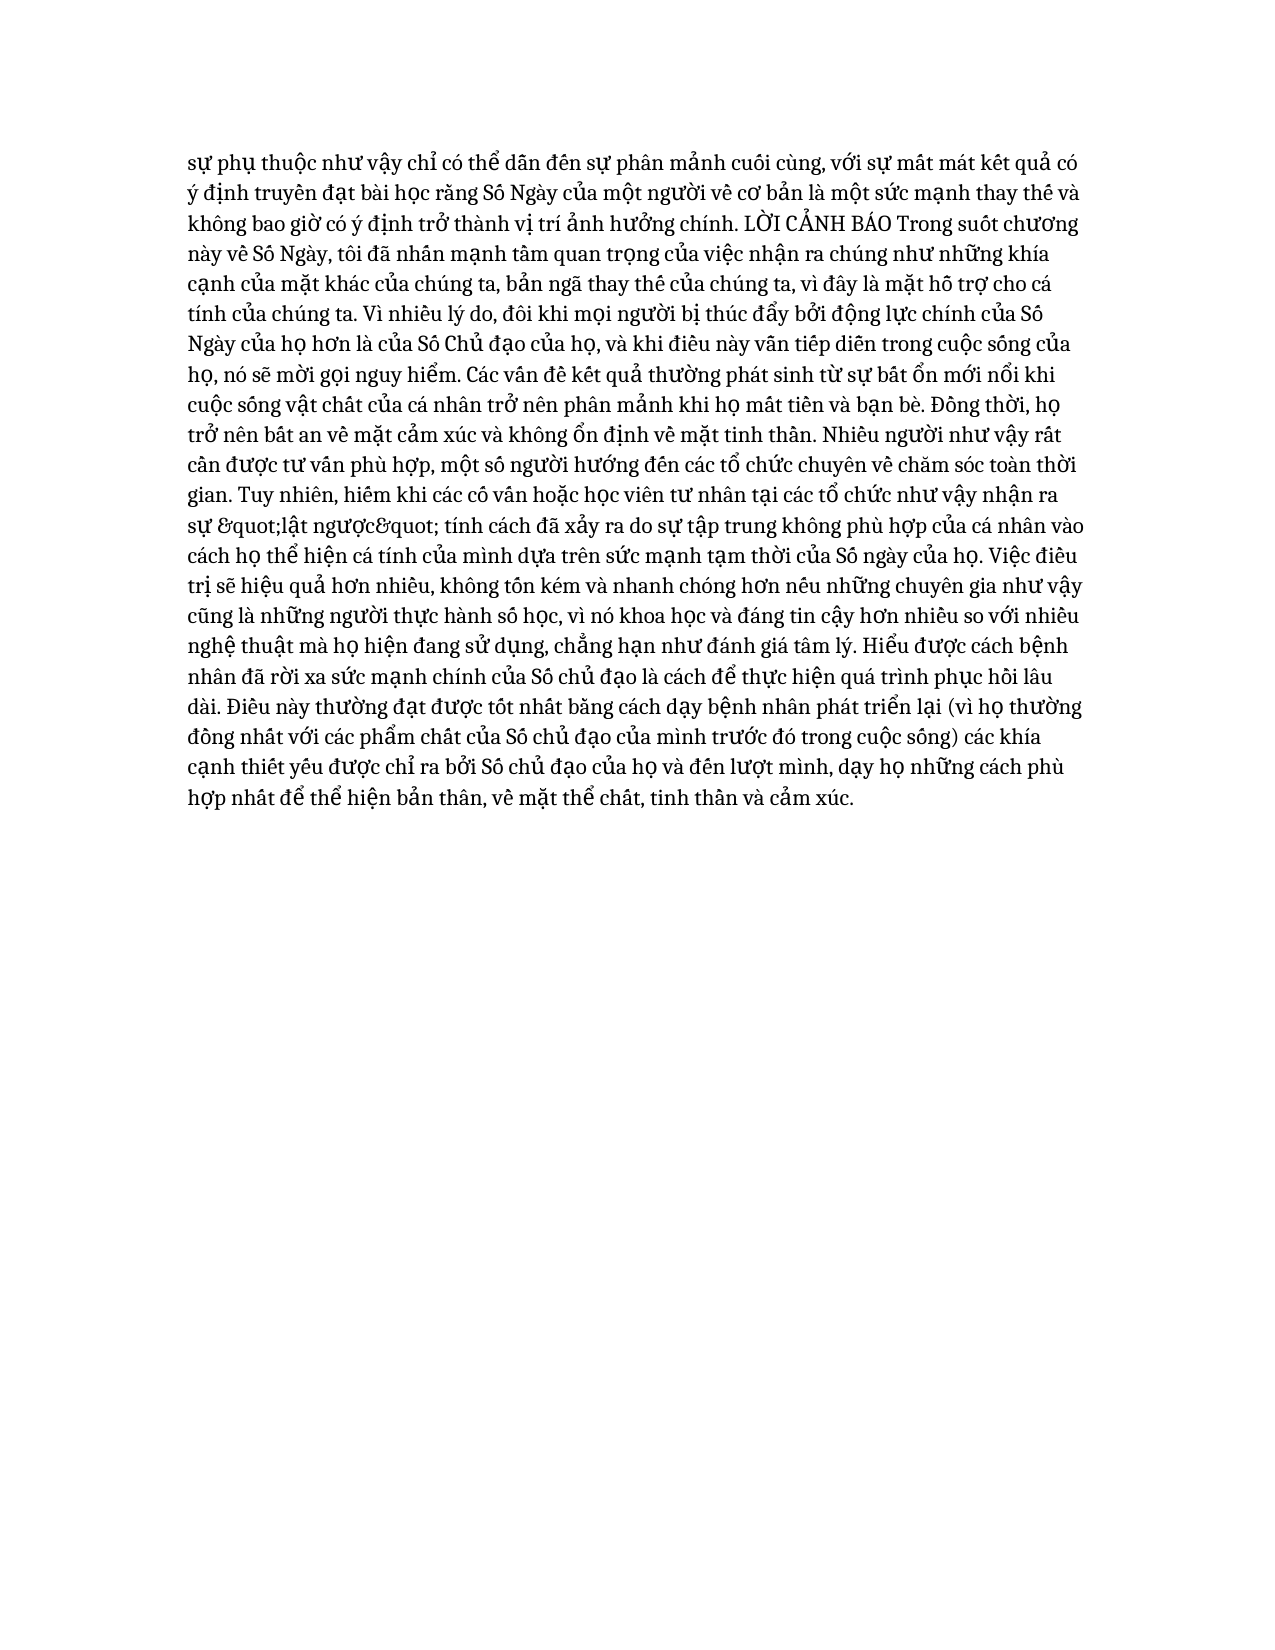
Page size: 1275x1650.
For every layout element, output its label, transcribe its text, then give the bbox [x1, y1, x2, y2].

text sự phụ thuộc như vậy chỉ có thể dẫn đến sự phân mảnh cuối cùng, với sự mất mát kết quả có ý định truyền đạt bài học rằng Số Ngày của một người về cơ bản là một sức mạnh thay thế và không bao giờ có ý định trở thành vị trí ảnh hưởng chính. LỜI CẢNH BÁO Trong suốt chương này về Số Ngày, tôi đã nhấn mạnh tầm quan trọng của việc nhận ra chúng như những khía cạnh của mặt khác của chúng ta, bản ngã thay thế của chúng ta, vì đây là mặt hỗ trợ cho cá tính của chúng ta. Vì nhiều lý do, đôi khi mọi người bị thúc đẩy bởi động lực chính của Số Ngày của họ hơn là của Số Chủ đạo của họ, và khi điều này vẫn tiếp diễn trong cuộc sống của họ, nó sẽ mời gọi nguy hiểm. Các vấn đề kết quả thường phát sinh từ sự bất ổn mới nổi khi cuộc sống vật chất của cá nhân trở nên phân mảnh khi họ mất tiền và bạn bè. Đồng thời, họ trở nên bất an về mặt cảm xúc và không ổn định về mặt tinh thần. Nhiều người như vậy rất cần được tư vấn phù hợp, một số người hướng đến các tổ chức chuyên về chăm sóc toàn thời gian. Tuy nhiên, hiếm khi các cố vấn hoặc học viên tư nhân tại các tổ chức như vậy nhận ra sự &quot;lật ngược&quot; tính cách đã xảy ra do sự tập trung không phù hợp của cá nhân vào cách họ thể hiện cá tính của mình dựa trên sức mạnh tạm thời của Số ngày của họ. Việc điều trị sẽ hiệu quả hơn nhiều, không tốn kém và nhanh chóng hơn nếu những chuyên gia như vậy cũng là những người thực hành số học, vì nó khoa học và đáng tin cậy hơn nhiều so với nhiều nghệ thuật mà họ hiện đang sử dụng, chẳng hạn như đánh giá tâm lý. Hiểu được cách bệnh nhân đã rời xa sức mạnh chính của Số chủ đạo là cách để thực hiện quá trình phục hồi lâu dài. Điều này thường đạt được tốt nhất bằng cách dạy bệnh nhân phát triển lại (vì họ thường đồng nhất với các phẩm chất của Số chủ đạo của mình trước đó trong cuộc sống) các khía cạnh thiết yếu được chỉ ra bởi Số chủ đạo của họ và đến lượt mình, dạy họ những cách phù hợp nhất để thể hiện bản thân, về mặt thể chất, tinh thần và cảm xúc. [187, 150, 1087, 811]
